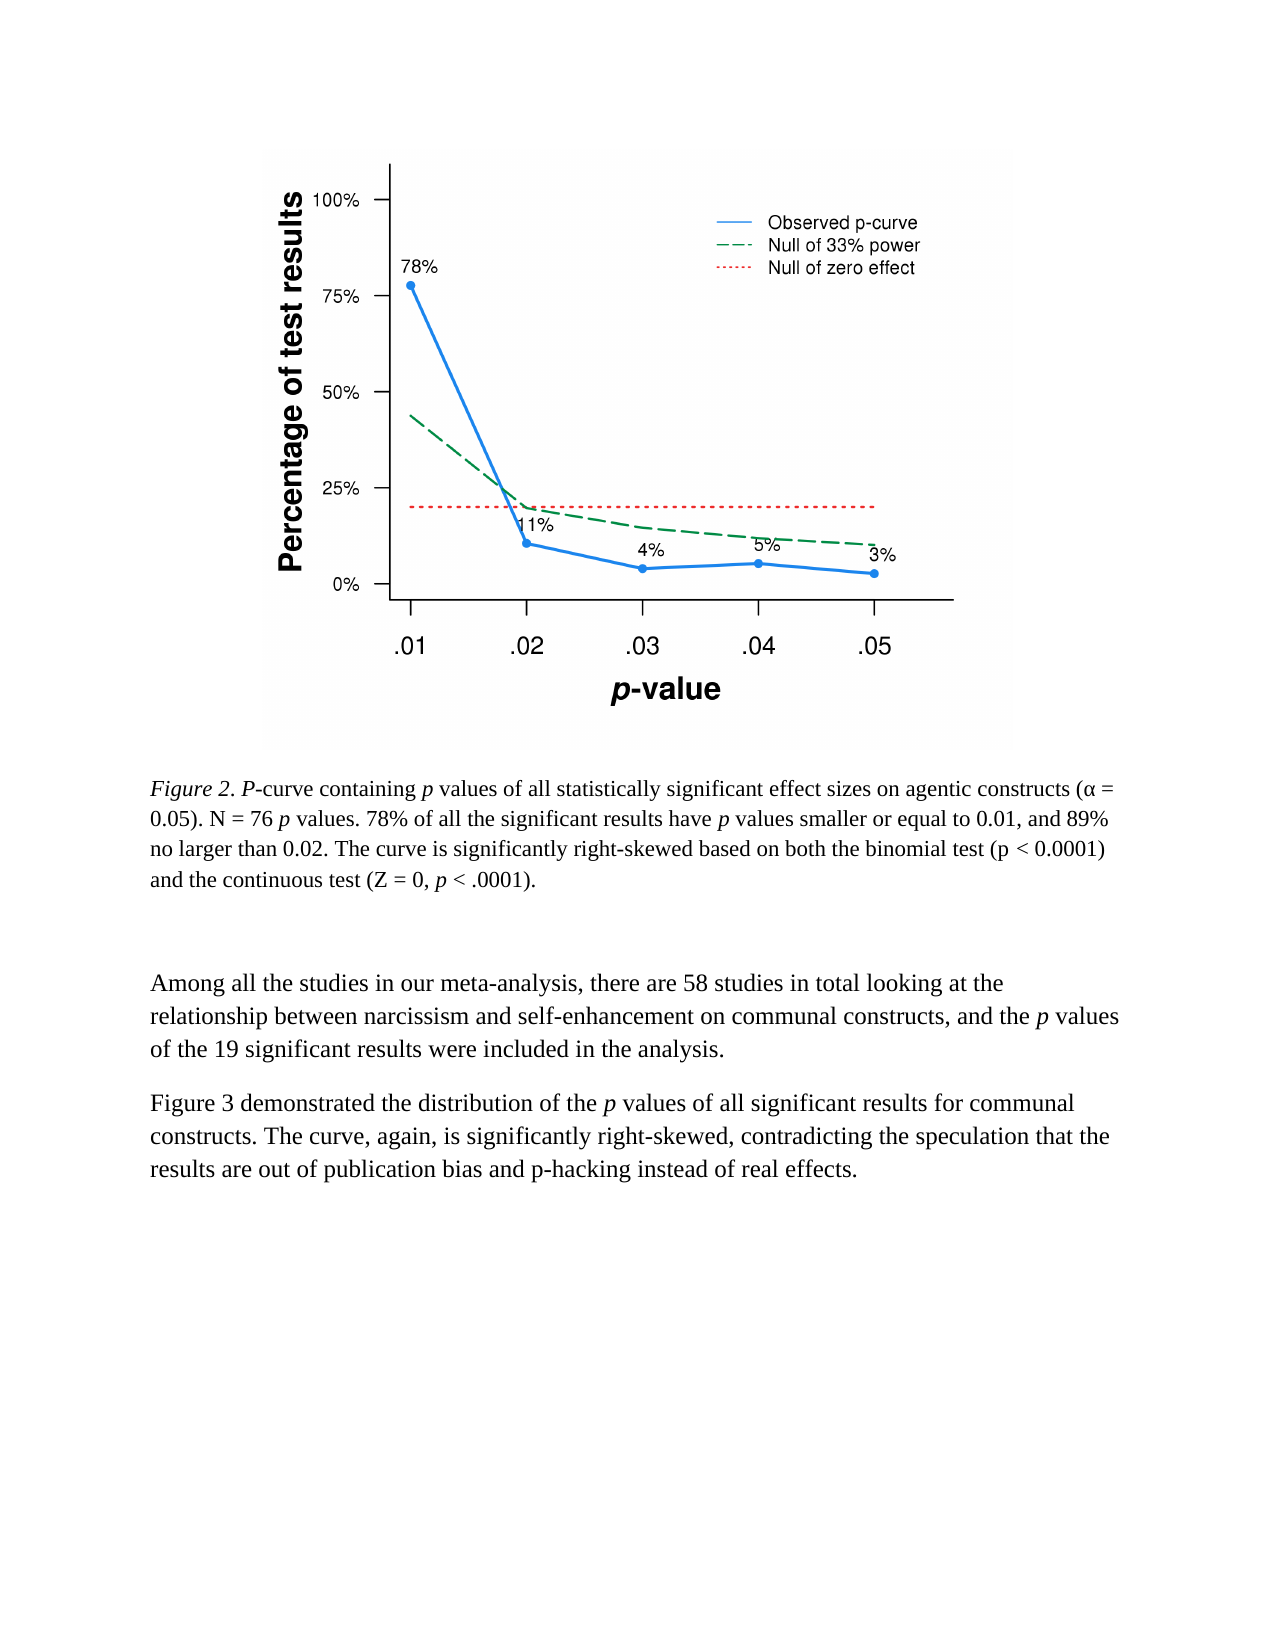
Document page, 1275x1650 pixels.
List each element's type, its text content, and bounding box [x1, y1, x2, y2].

text Figure 2. P-curve containing p values of all statistically significant effect sizes on agentic constructs (α = 0.05). N = 76 p values. 78% of all the significant results have p values smaller or equal to 0.01, and 89% no larger than 0.02. The curve is significantly right-skewed based on both the binomial test (p < 0.0001) and the continuous test (Z = 0, p < .0001). [150, 775, 1125, 892]
picture [262, 149, 1013, 750]
text Among all the studies in our meta-analysis, there are 58 studies in total looking at the relationship between narcissism and self-enhancement on communal constructs, and the p values of the 19 significant results were included in the analysis. [150, 968, 1125, 1063]
text Figure 3 demonstrated the distribution of the p values of all significant results for communal constructs. The curve, again, is significantly right-skewed, contradicting the speculation that the results are out of publication bias and p-hacking instead of real effects. [150, 1088, 1125, 1182]
